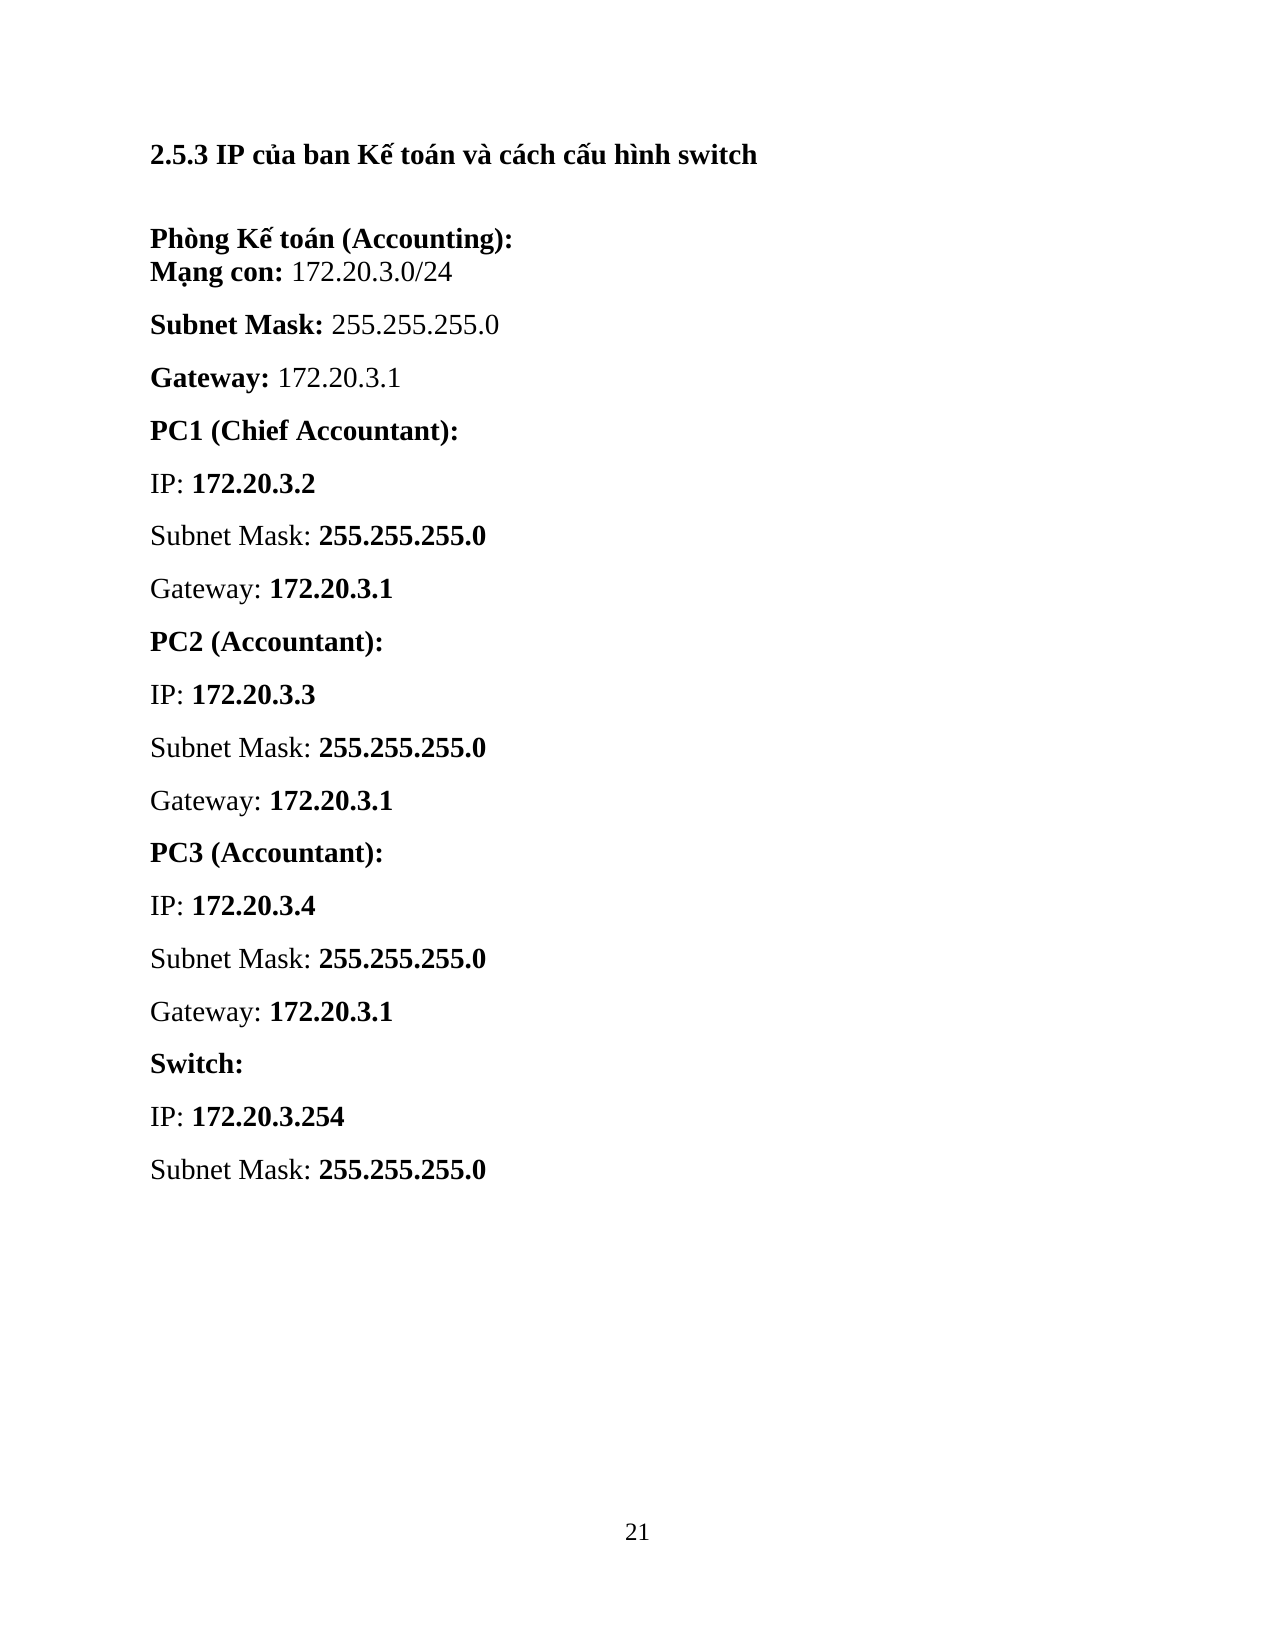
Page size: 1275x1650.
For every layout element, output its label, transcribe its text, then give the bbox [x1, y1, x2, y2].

text IP: 172.20.3.254 [103, 1099, 1125, 1133]
text Switch: [103, 1047, 1125, 1080]
text Mạng con: 172.20.3.0/24 [150, 254, 1125, 288]
text Subnet Mask: 255.255.255.0 [103, 518, 1125, 552]
text Phòng Kế toán (Accounting): [150, 221, 1125, 254]
text PC1 (Chief Accountant): [150, 413, 1125, 446]
text IP: 172.20.3.3 [103, 677, 1125, 711]
text Gateway: 172.20.3.1 [103, 783, 1125, 816]
text Subnet Mask: 255.255.255.0 [103, 1152, 1125, 1186]
text Subnet Mask: 255.255.255.0 [150, 307, 1125, 341]
text Gateway: 172.20.3.1 [103, 994, 1125, 1027]
text Gateway: 172.20.3.1 [150, 360, 1125, 394]
text PC2 (Accountant): [103, 624, 1125, 658]
text IP: 172.20.3.2 [103, 466, 1125, 499]
text PC3 (Accountant): [103, 835, 1125, 869]
text Gateway: 172.20.3.1 [103, 571, 1125, 605]
text IP: 172.20.3.4 [103, 888, 1125, 922]
subtitle 2.5.3 IP của ban Kế toán và cách cấu hình switch [150, 137, 1125, 171]
text Subnet Mask: 255.255.255.0 [103, 941, 1125, 974]
text Subnet Mask: 255.255.255.0 [103, 730, 1125, 763]
